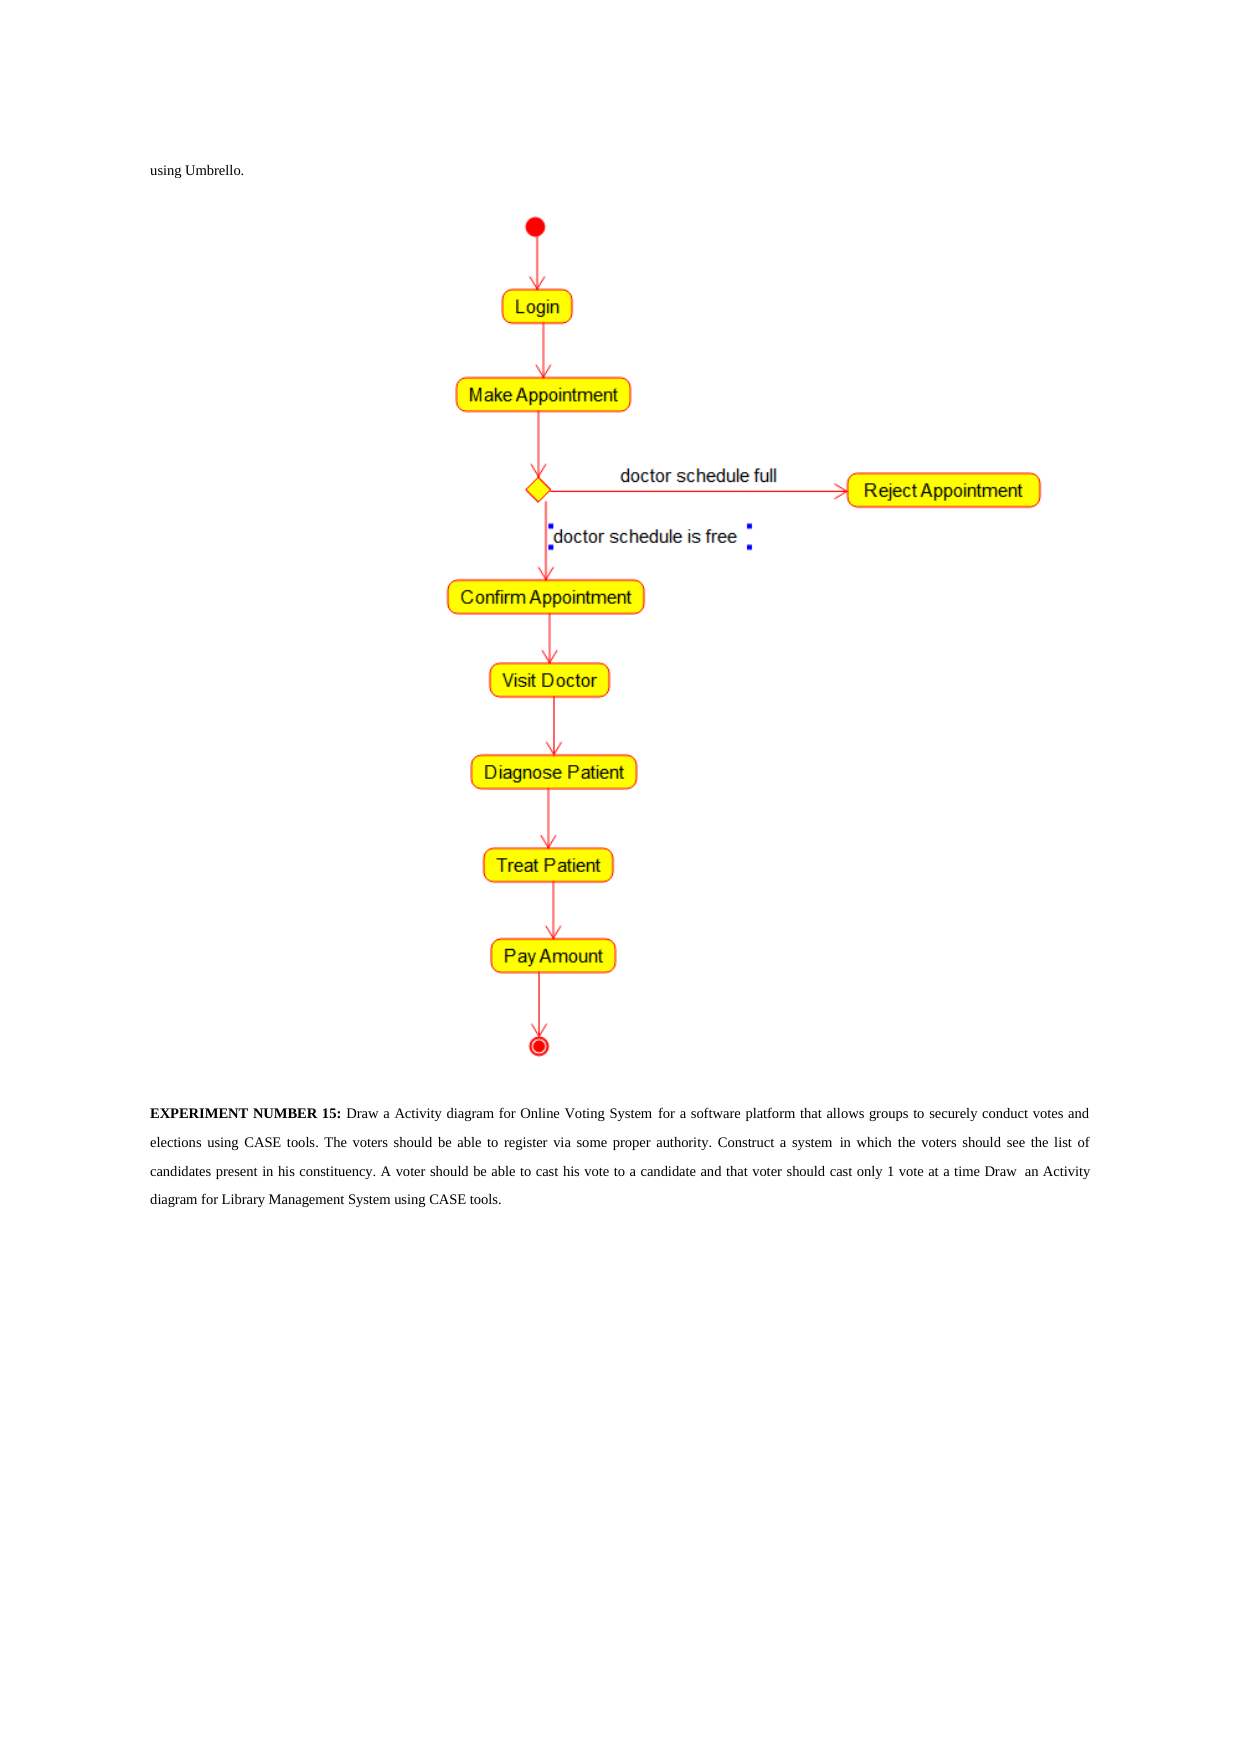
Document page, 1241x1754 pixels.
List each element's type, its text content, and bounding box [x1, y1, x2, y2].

text EXPERIMENT NUMBER 15: Draw a Activity diagram for Online Voting System for a software platform that allows groups to securely conduct votes and elections using CASE tools. The voters should be able to register via some proper authority. Construct a system in which the voters should see the list of candidates present in his constituency. A voter should be able to cast his vote to a candidate and that voter should cast only 1 vote at a time Draw an Activity diagram for Library Management System using CASE tools. [150, 1093, 1090, 1208]
picture [150, 178, 1091, 1093]
text using Umbrello. [150, 150, 1090, 178]
